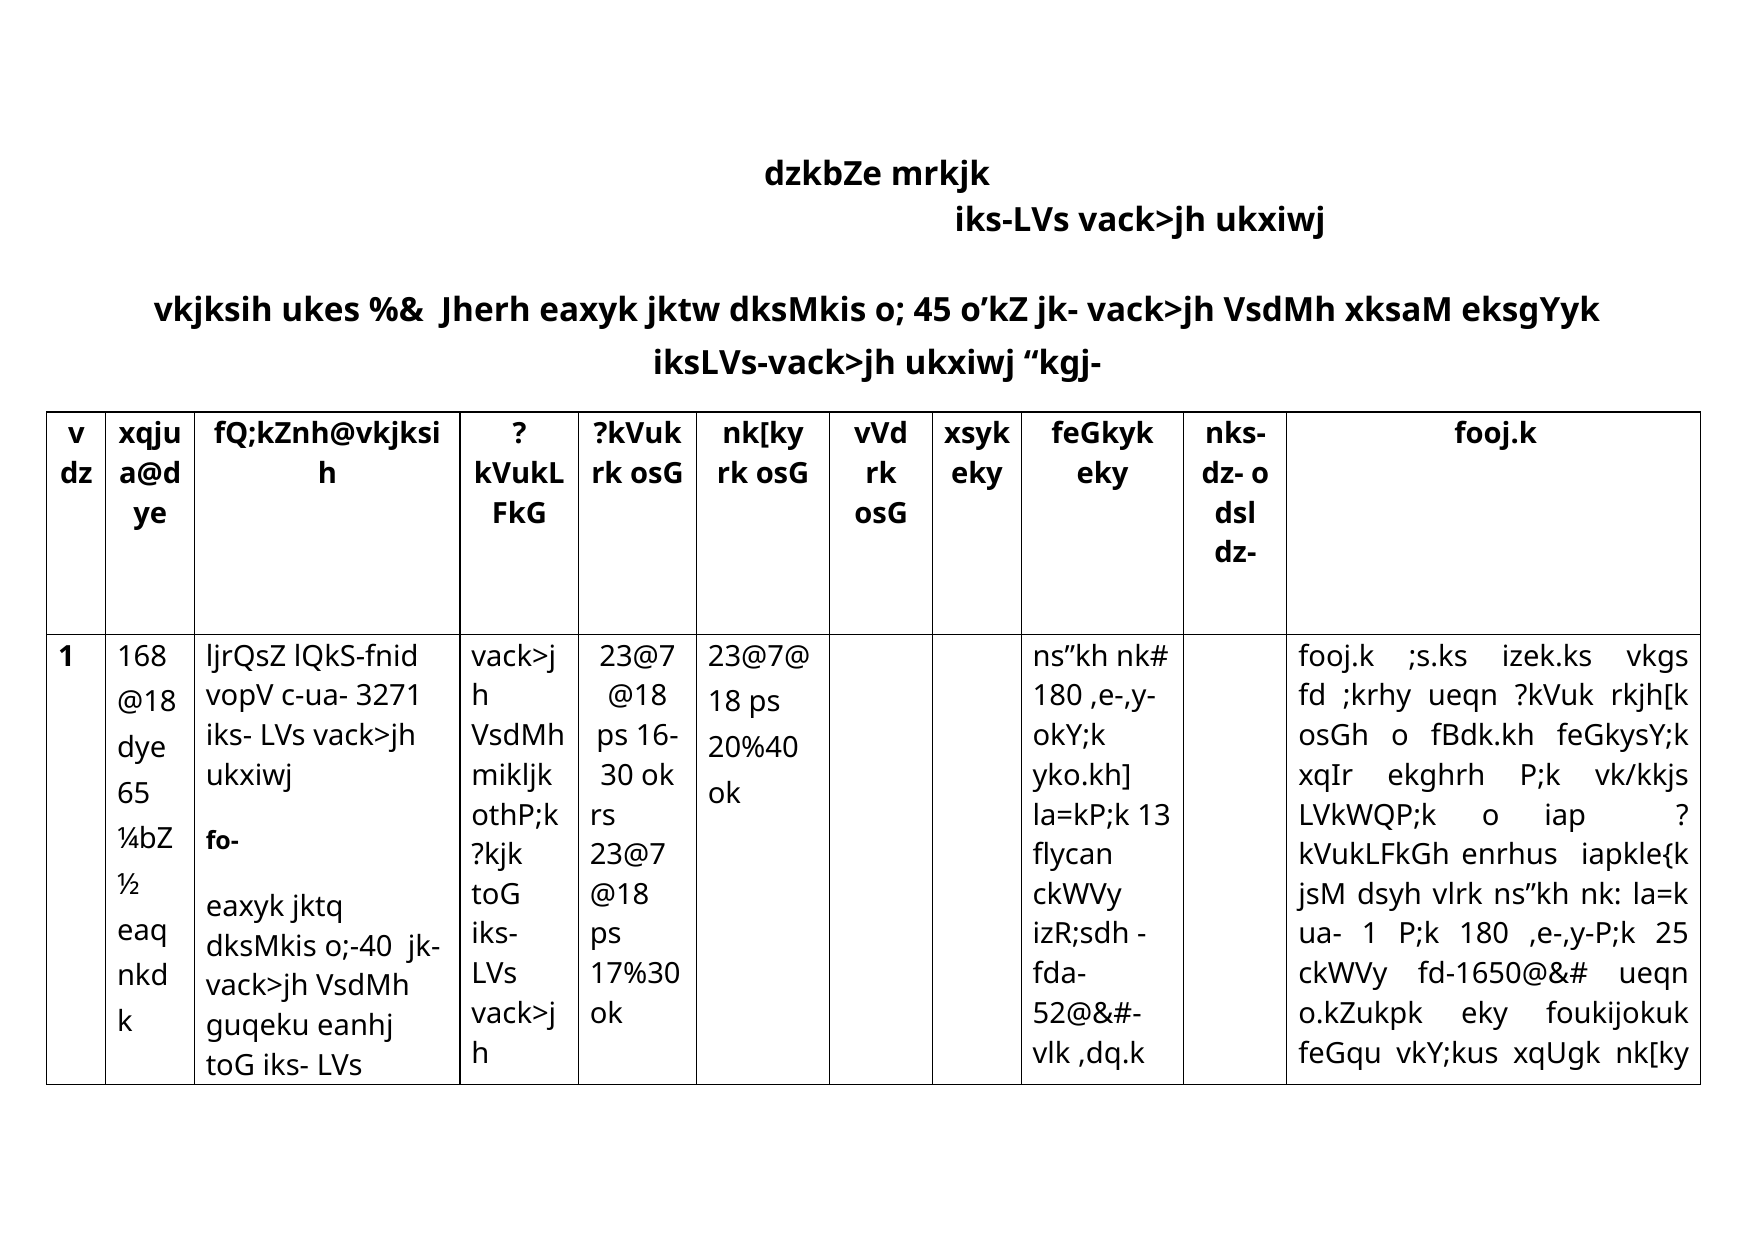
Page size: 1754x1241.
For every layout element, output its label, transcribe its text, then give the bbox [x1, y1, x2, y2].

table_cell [106, 635, 194, 1084]
table_header feGkyk eky [1022, 413, 1183, 634]
table_header ?kVuk rk osG [579, 413, 696, 634]
table_cell 1 [47, 635, 105, 1084]
table_header fQ;kZnh@vkjksih [195, 413, 459, 634]
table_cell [1287, 635, 1700, 1084]
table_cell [579, 635, 696, 1084]
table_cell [461, 635, 578, 1084]
table_header fooj.k [1287, 413, 1700, 634]
table_cell [830, 635, 932, 1084]
text dzkbZe mrkjk [150, 150, 1604, 195]
table_header vVd rk osG [830, 413, 932, 634]
text vkjksih ukes %& Jherh eaxyk jktw dksMkis o; 45 o’kZ jk- vack>jh VsdMh xksaM eksgYyk iksLVs-vack>jh ukxiwj “kgj- [150, 286, 1604, 384]
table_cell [1022, 635, 1183, 1084]
text iks-LVs vack>jh ukxiwj [150, 195, 1604, 241]
table_header nks-dz- o dsl dz- [1184, 413, 1286, 634]
table_header ?kVukLFkG [461, 413, 578, 634]
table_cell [195, 635, 459, 1084]
table_header nk[ky rk osG [697, 413, 829, 634]
table_header xqjua@dye [106, 413, 194, 634]
table_cell 23@7@18 ps 20%40 ok [697, 635, 829, 1084]
table_header xsyk eky [933, 413, 1021, 634]
table_header v dz [47, 413, 105, 634]
table_cell [933, 635, 1021, 1084]
table_cell [1184, 635, 1286, 1084]
